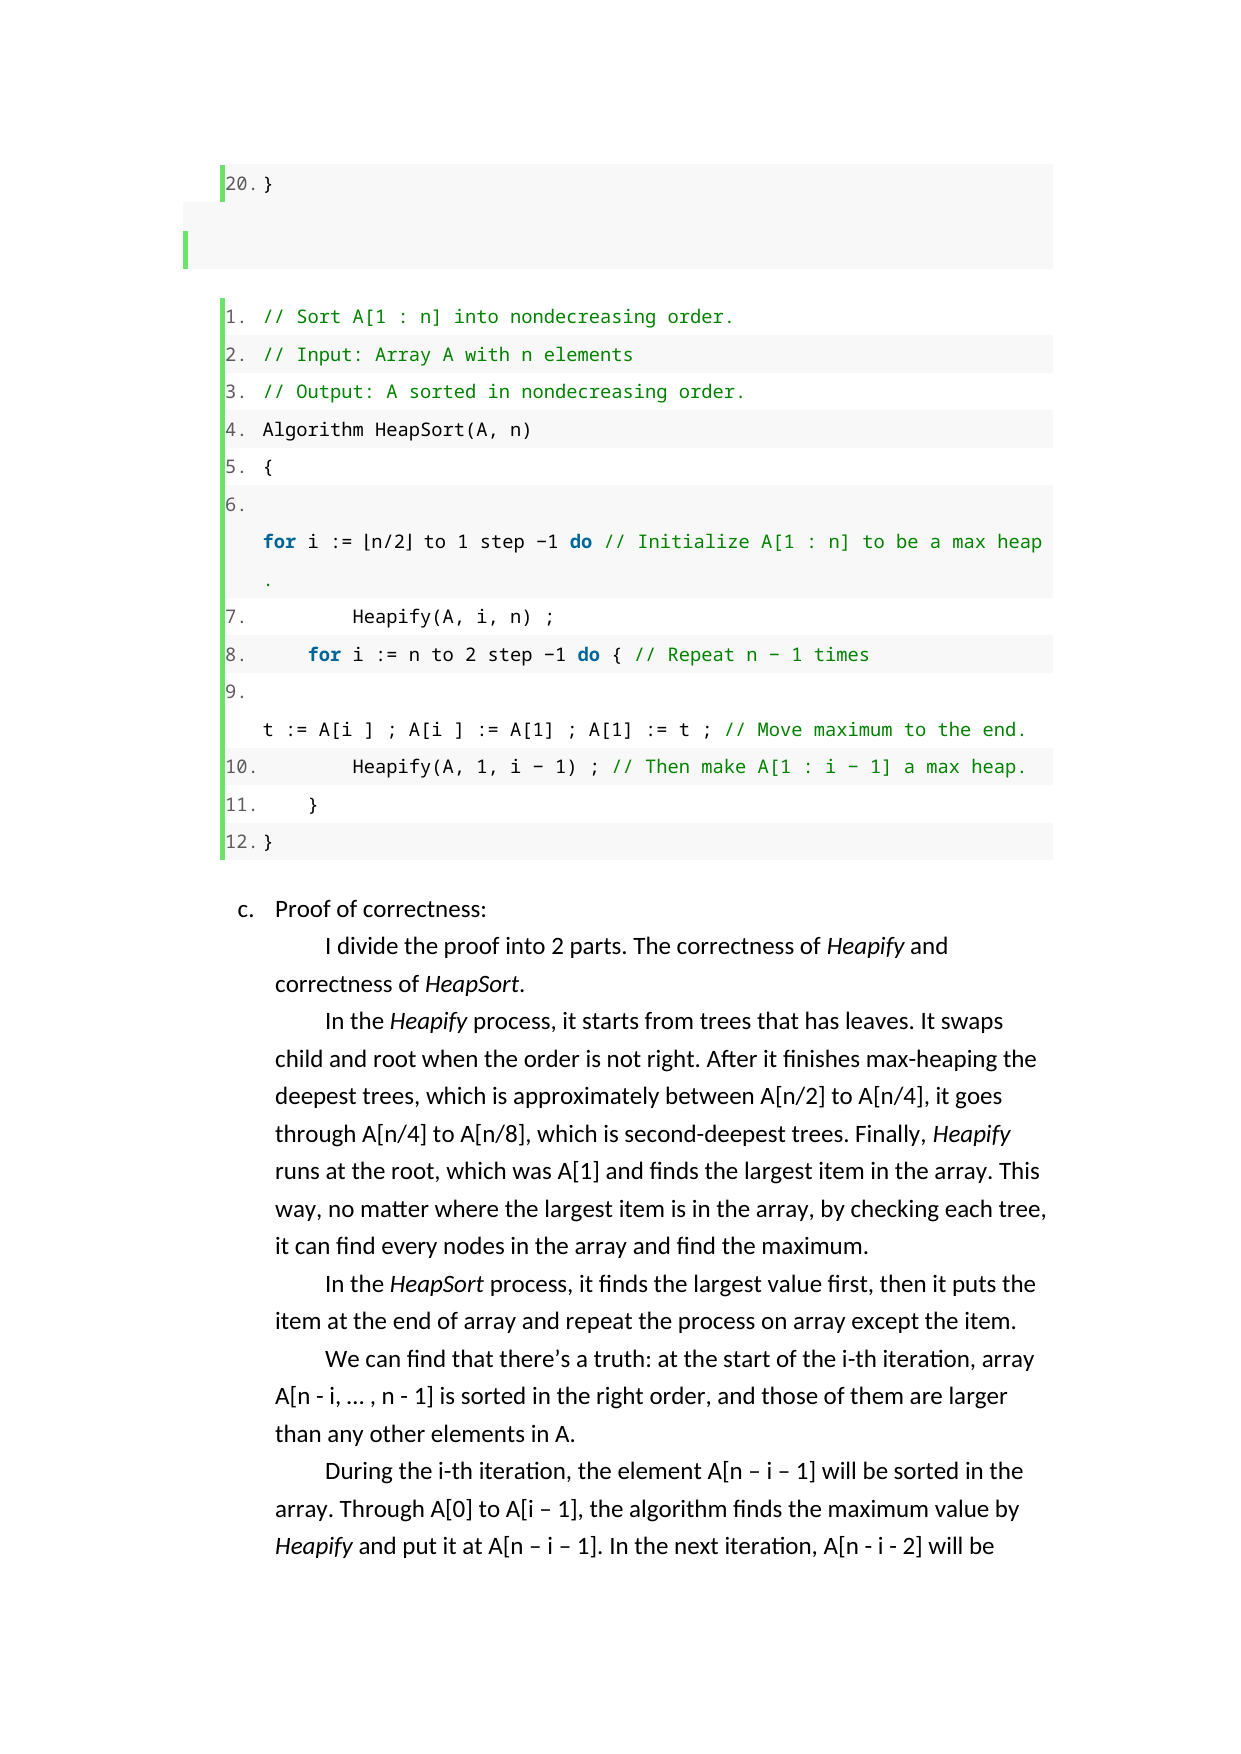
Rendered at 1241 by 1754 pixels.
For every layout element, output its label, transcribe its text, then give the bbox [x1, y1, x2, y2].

list // Input: Array A with n elements [225, 335, 1053, 373]
list Proof of correctness: [237, 889, 1053, 927]
list // Output: A sorted in nondecreasing order. [225, 373, 1053, 410]
list } [225, 823, 1053, 860]
list } [225, 785, 1053, 823]
list Heapify(A, i, n) ; [225, 598, 1053, 635]
list for i := n to 2 step −1 do { // Repeat n − 1 times [225, 635, 1053, 673]
list Heapify(A, 1, i − 1) ; // Then make A[1 : i − 1] a max heap. [225, 748, 1053, 785]
list for i := ⌊n/2⌋ to 1 step −1 do // Initialize A[1 : n] to be a max heap. [225, 485, 1053, 598]
list // Sort A[1 : n] into nondecreasing order. [225, 298, 1053, 335]
list t := A[i ] ; A[i ] := A[1] ; A[1] := t ; // Move maximum to the end. [225, 673, 1053, 748]
list I divide the proof into 2 parts. The correctness of Heapify and correctness of HeapSort. [275, 927, 1053, 1002]
list { [225, 448, 1053, 485]
list In the Heapify process, it starts from trees that has leaves. It swaps child and root when the order is not right. After it finishes max-heaping the deepest trees, which is approximately between A[n/2] to A[n/4], it goes through A[n/4] to A[n/8], which is second-deepest trees. Finally, Heapify runs at the root, which was A[1] and finds the largest item in the array. This way, no matter where the largest item is in the array, by checking each tree, it can find every nodes in the array and find the maximum. [275, 1002, 1053, 1264]
list In the HeapSort process, it finds the largest value first, then it puts the item at the end of array and repeat the process on array except the item. [275, 1264, 1053, 1339]
list } [220, 164, 1053, 202]
list Algorithm HeapSort(A, n) [225, 410, 1053, 448]
list We can find that there’s a truth: at the start of the i-th iteration, array A[n - i, … , n - 1] is sorted in the right order, and those of them are larger than any other elements in A. [275, 1339, 1053, 1452]
